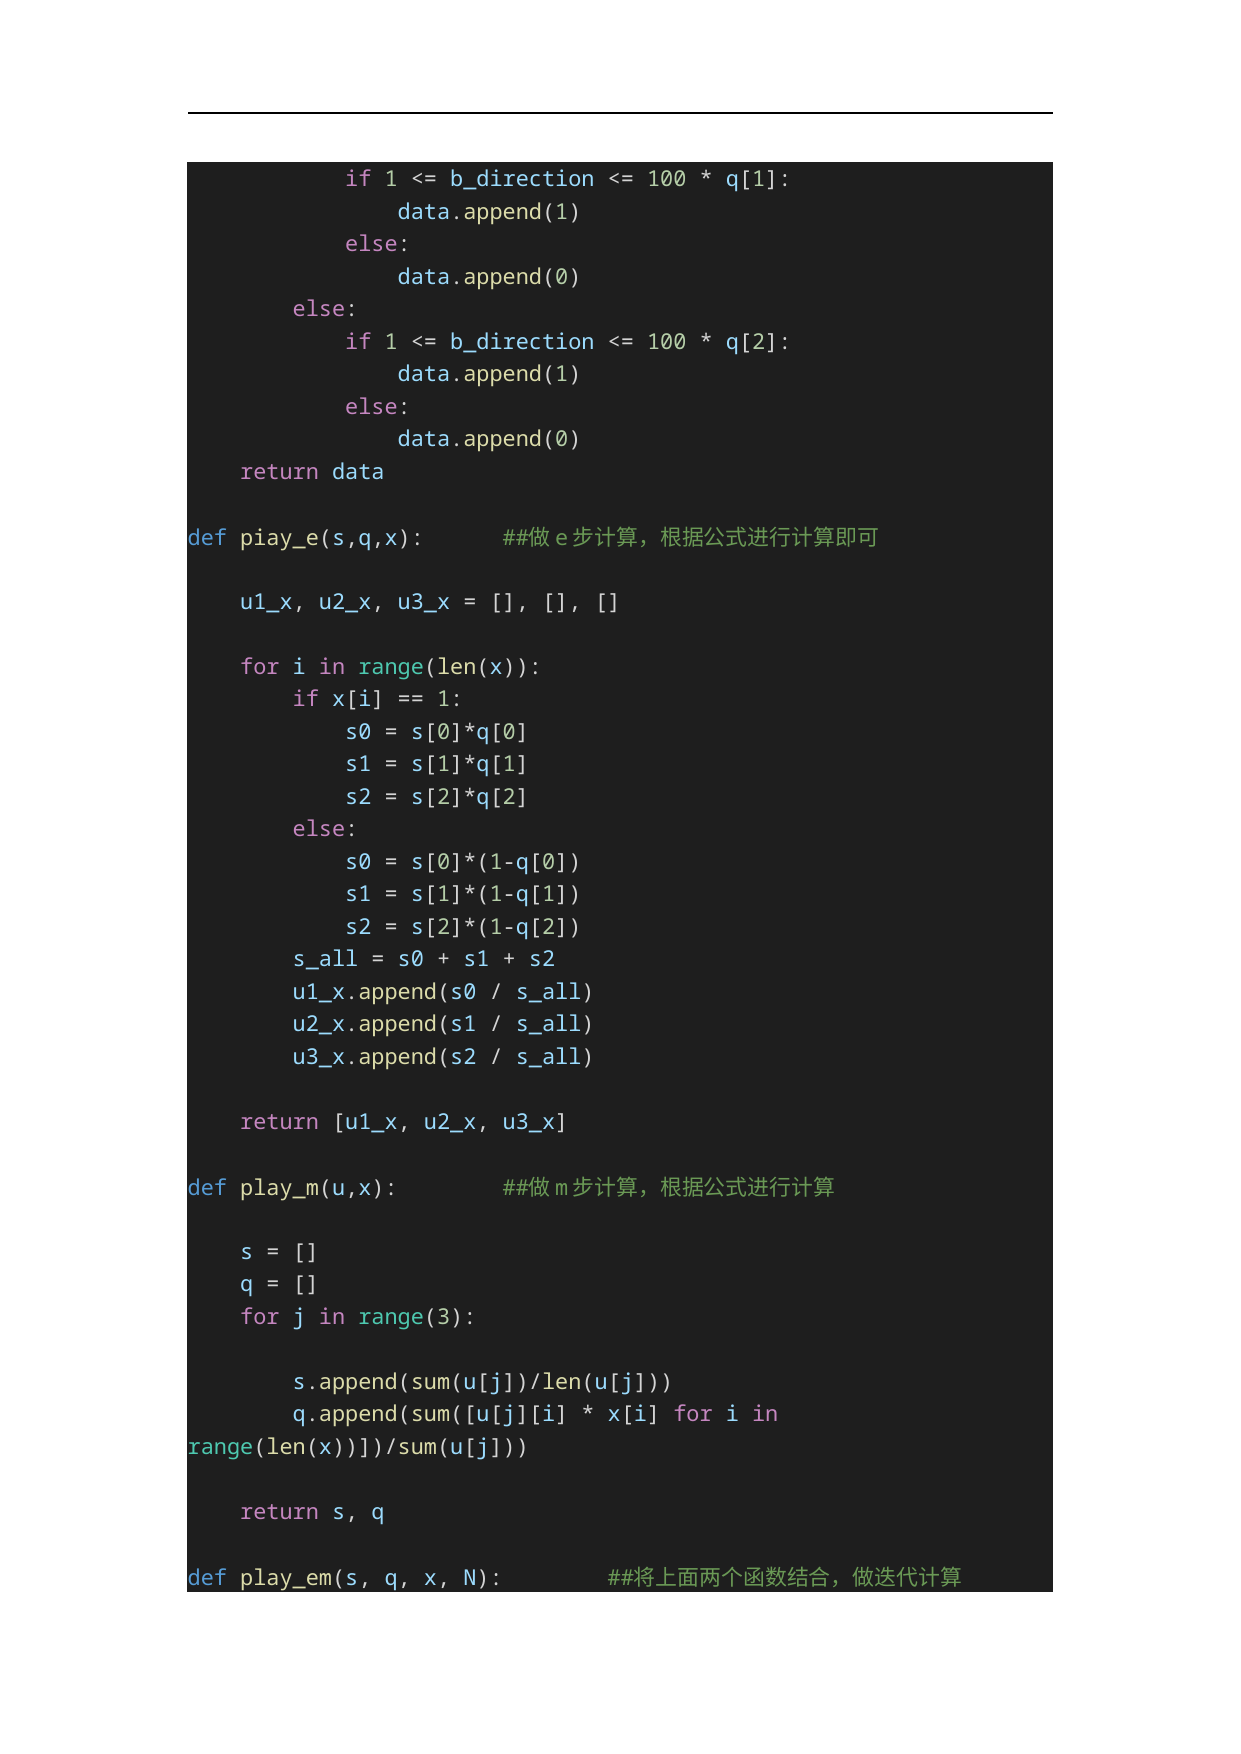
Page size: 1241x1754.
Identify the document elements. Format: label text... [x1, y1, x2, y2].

text s0 = s[0]*q[0] [187, 714, 1053, 747]
text for j in range(3): [187, 1299, 1053, 1332]
text return [u1_x, u2_x, u3_x] [187, 1104, 1053, 1137]
text s2 = s[2]*q[2] [187, 779, 1053, 812]
text else: [187, 812, 1053, 844]
text s = [] [187, 1234, 1053, 1267]
text q.append(sum([u[j][i] * x[i] for i in range(len(x))])/sum(u[j])) [187, 1397, 1053, 1462]
text if x[i] == 1: [187, 682, 1053, 714]
text s1 = s[1]*(1-q[1]) [187, 877, 1053, 909]
text u3_x.append(s2 / s_all) [187, 1039, 1053, 1072]
text else: [187, 227, 1053, 259]
text def piay_e(s,q,x): ##做e步计算，根据公式进行计算即可 [187, 519, 1053, 552]
text s0 = s[0]*(1-q[0]) [187, 844, 1053, 877]
text data.append(0) [187, 422, 1053, 454]
text u1_x.append(s0 / s_all) [187, 974, 1053, 1007]
text data.append(0) [187, 259, 1053, 292]
text s_all = s0 + s1 + s2 [187, 942, 1053, 974]
text u1_x, u2_x, u3_x = [], [], [] [187, 584, 1053, 617]
text u2_x.append(s1 / s_all) [187, 1007, 1053, 1039]
text s1 = s[1]*q[1] [187, 747, 1053, 779]
text for i in range(len(x)): [187, 649, 1053, 682]
text data.append(1) [187, 194, 1053, 227]
text else: [187, 389, 1053, 422]
text s2 = s[2]*(1-q[2]) [187, 909, 1053, 942]
text s.append(sum(u[j])/len(u[j])) [187, 1364, 1053, 1397]
text if 1 <= b_direction <= 100 * q[2]: [187, 324, 1053, 357]
text if 1 <= b_direction <= 100 * q[1]: [187, 162, 1053, 194]
text q = [] [187, 1267, 1053, 1299]
text def play_m(u,x): ##做m步计算，根据公式进行计算 [187, 1169, 1053, 1202]
text return s, q [187, 1494, 1053, 1527]
text def play_em(s, q, x, N): ##将上面两个函数结合，做迭代计算 [187, 1559, 1053, 1592]
text else: [187, 292, 1053, 324]
text return data [187, 454, 1053, 487]
text data.append(1) [187, 357, 1053, 389]
